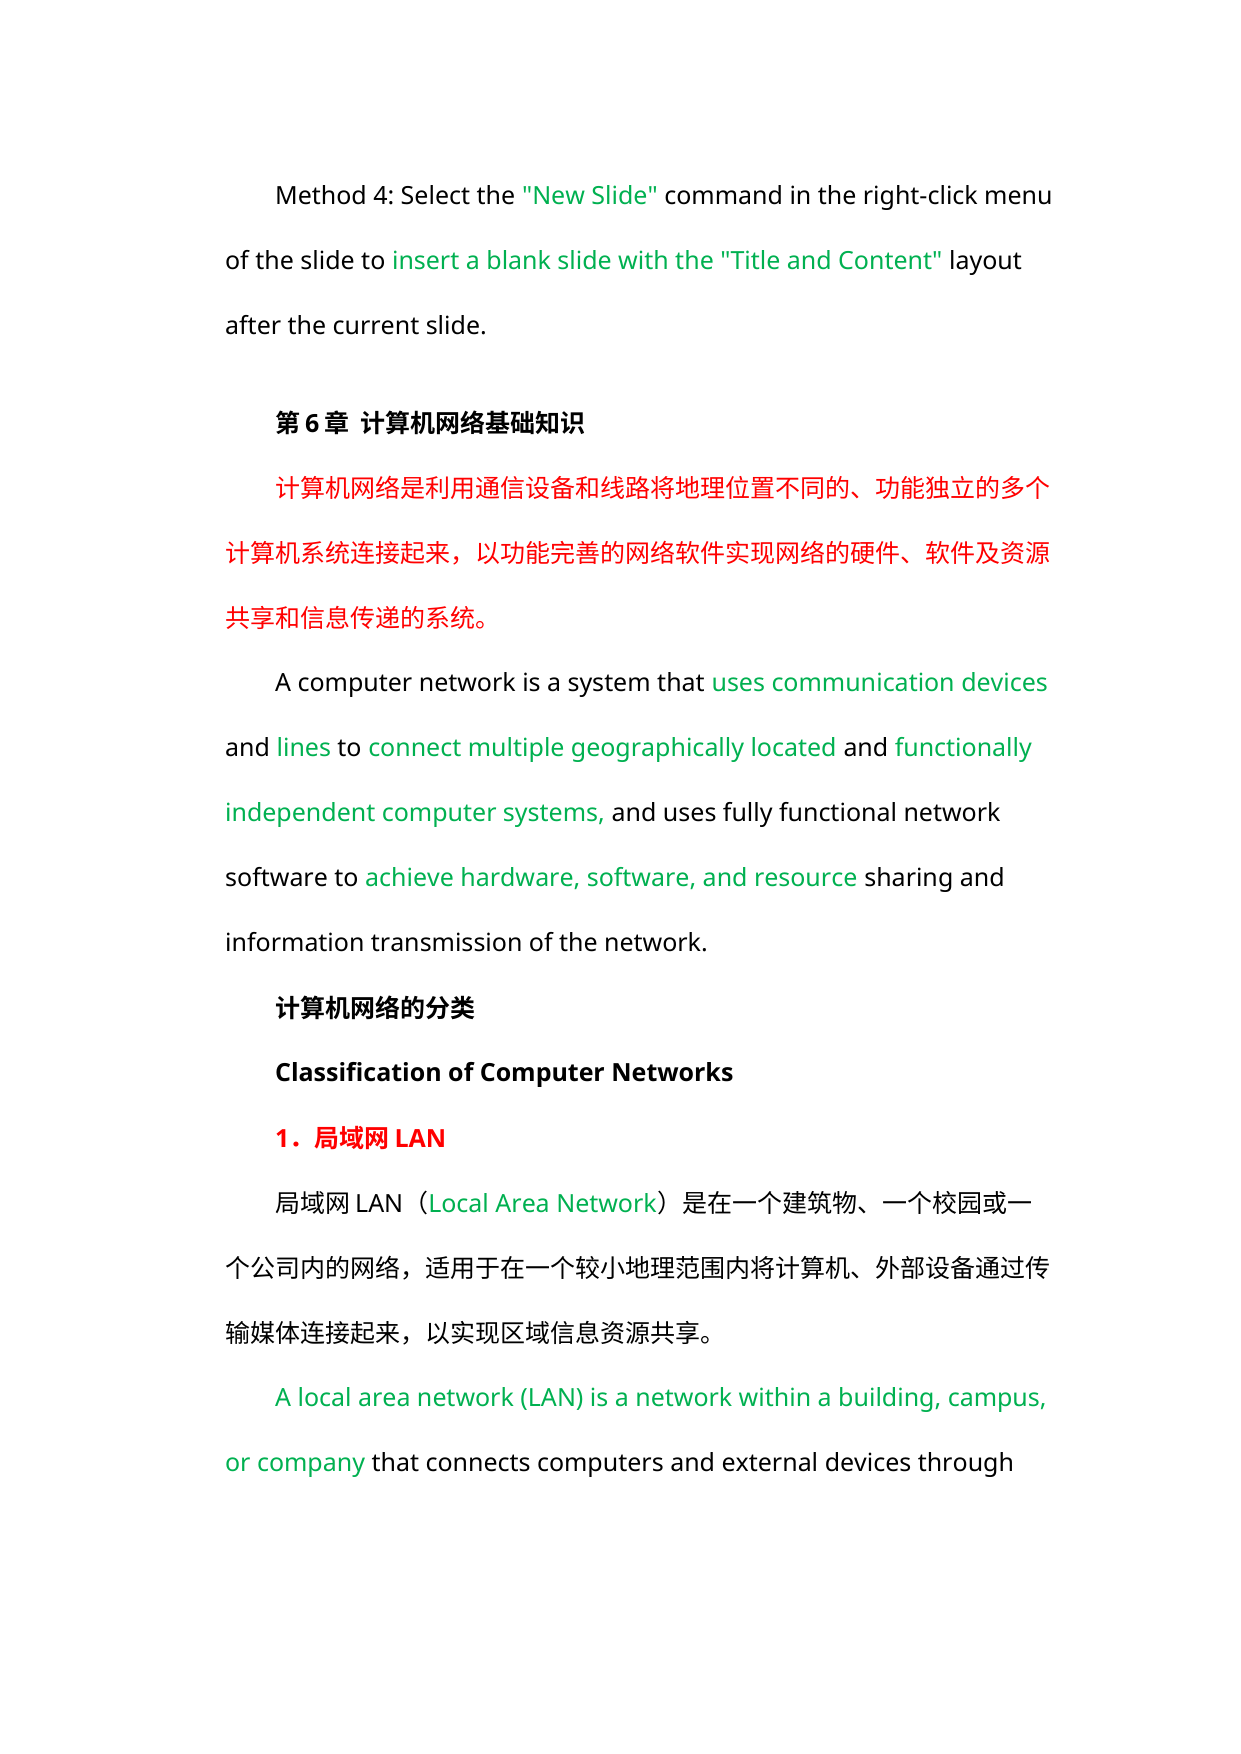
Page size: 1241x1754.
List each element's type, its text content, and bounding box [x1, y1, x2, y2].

text 第6章 计算机网络基础知识 [225, 389, 1053, 454]
text 计算机网络是利用通信设备和线路将地理位置不同的、功能独立的多个计算机系统连接起来，以功能完善的网络软件实现网络的硬件、软件及资源共享和信息传递的系统。 [225, 454, 1053, 649]
text 计算机网络的分类 [225, 974, 1053, 1039]
text 1．局域网LAN [225, 1104, 1053, 1169]
text Classification of Computer Networks [225, 1039, 1053, 1104]
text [225, 1364, 1053, 1494]
text Method 4: Select the "New Slide" command in the right-click menu of the slide to insert a blank slide with the "Title and Content" layout after the current slide. [225, 162, 1053, 357]
text 局域网LAN（Local Area Network）是在一个建筑物、一个校园或一个公司内的网络，适用于在一个较小地理范围内将计算机、外部设备通过传输媒体连接起来，以实现区域信息资源共享。 [225, 1169, 1053, 1364]
text A computer network is a system that uses communication devices and lines to connect multiple geographically located and functionally independent computer systems, and uses fully functional network software to achieve hardware, software, and resource sharing and information transmission of the network. [225, 649, 1053, 974]
